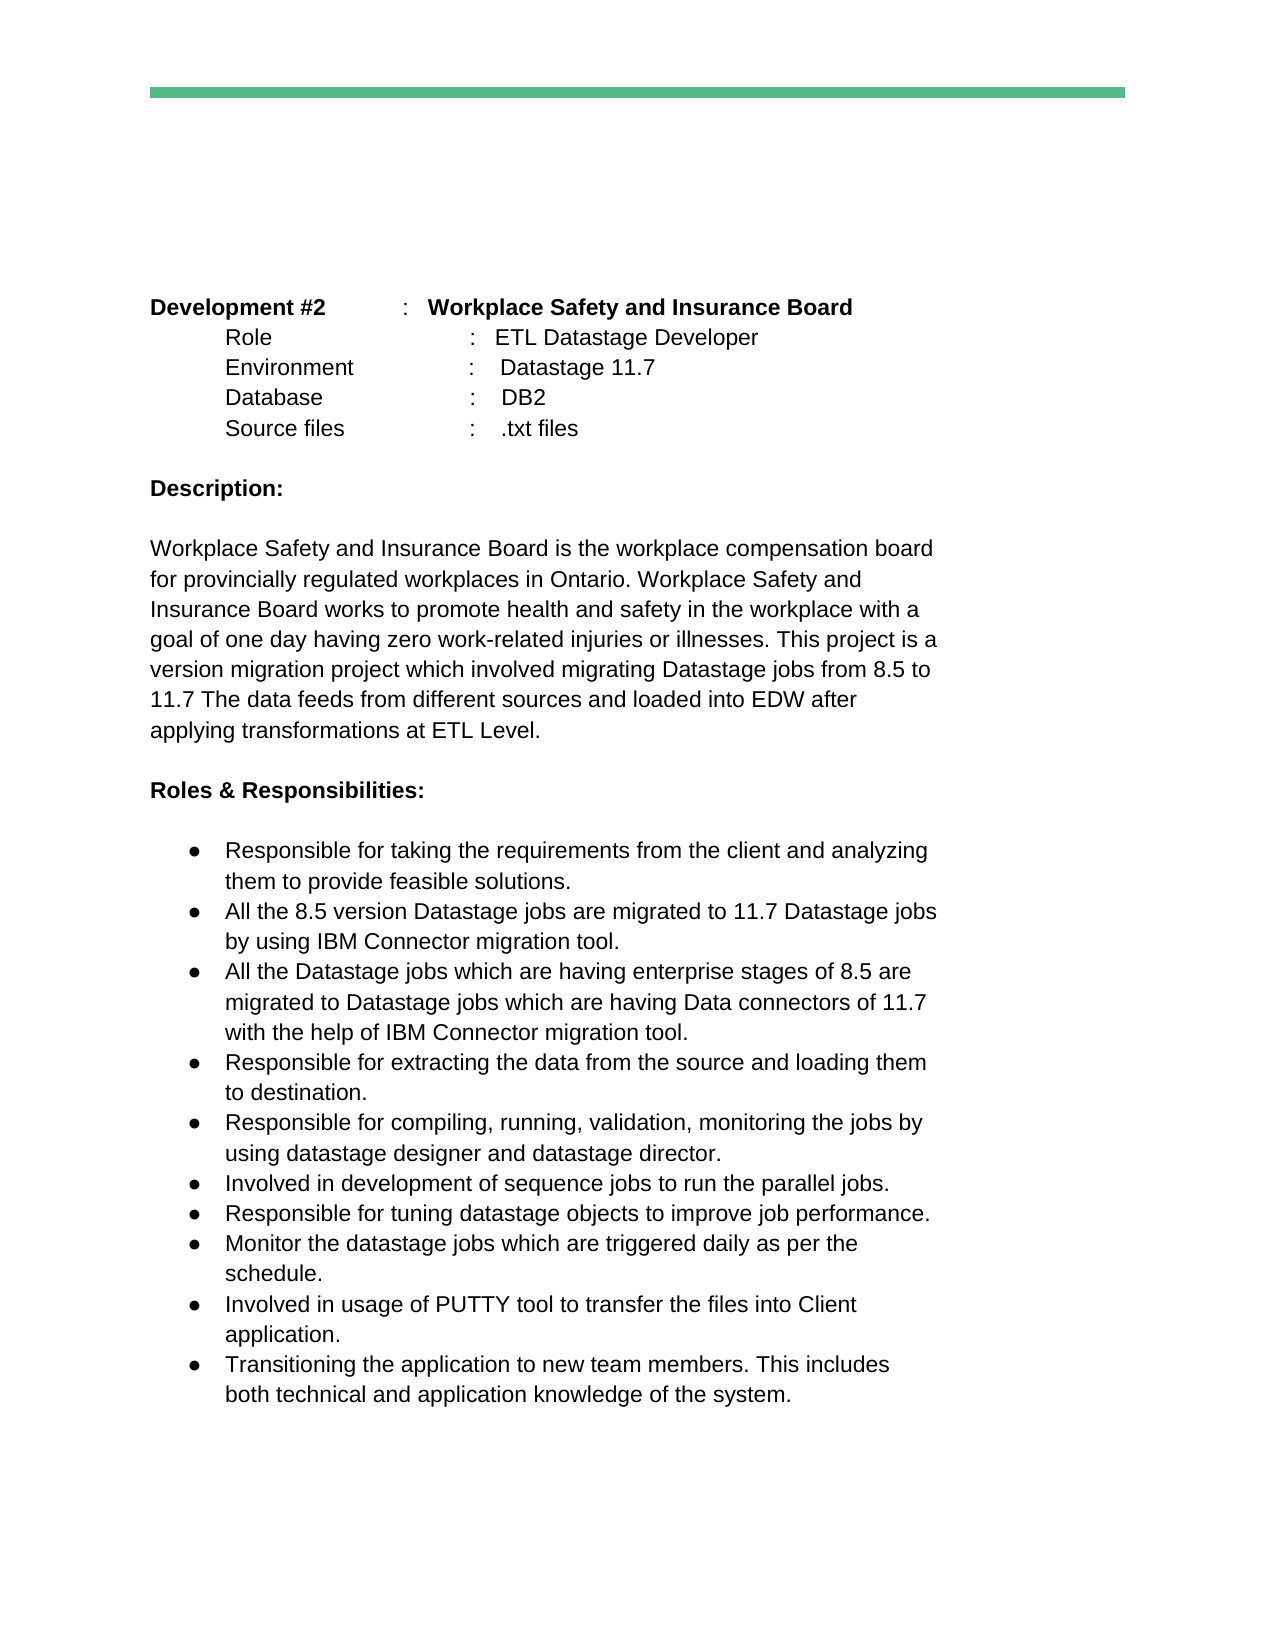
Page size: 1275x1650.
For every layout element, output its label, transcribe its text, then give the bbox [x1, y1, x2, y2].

list Monitor the datastage jobs which are triggered daily as per the schedule. [187, 1230, 937, 1287]
text Environment : Datastage 11.7 [150, 354, 937, 381]
list Involved in usage of PUTTY tool to transfer the files into Client application. [187, 1291, 937, 1347]
list All the Datastage jobs which are having enterprise stages of 8.5 are migrated to Datastage jobs which are having Data connectors of 11.7 with the help of IBM Connector migration tool. [187, 958, 937, 1045]
text Description: [150, 475, 937, 501]
text Development #2 : Workplace Safety and Insurance Board [150, 294, 937, 320]
text Database : DB2 [150, 384, 937, 411]
text Workplace Safety and Insurance Board is the workplace compensation board for provincially regulated workplaces in Ontario. Workplace Safety and Insurance Board works to promote health and safety in the workplace with a goal of one day having zero work-related injuries or illnesses. This project is a version migration project which involved migrating Datastage jobs from 8.5 to 11.7 The data feeds from different sources and loaded into EDW after applying transformations at ETL Level. [150, 535, 937, 743]
list All the 8.5 version Datastage jobs are migrated to 11.7 Datastage jobs by using IBM Connector migration tool. [187, 898, 937, 954]
list Responsible for extracting the data from the source and loading them to destination. [187, 1049, 937, 1106]
list Responsible for compiling, running, validation, monitoring the jobs by using datastage designer and datastage director. [187, 1109, 937, 1166]
list Responsible for tuning datastage objects to improve job performance. [187, 1200, 937, 1226]
list Transitioning the application to new team members. This includes both technical and application knowledge of the system. [187, 1351, 937, 1408]
text Source files : .txt files [150, 414, 937, 441]
list Responsible for taking the requirements from the client and analyzing them to provide feasible solutions. [187, 837, 937, 894]
list Involved in development of sequence jobs to run the parallel jobs. [187, 1170, 937, 1196]
text Role : ETL Datastage Developer [150, 324, 937, 350]
text Roles & Responsibilities: [150, 777, 937, 803]
picture [150, 87, 1125, 98]
